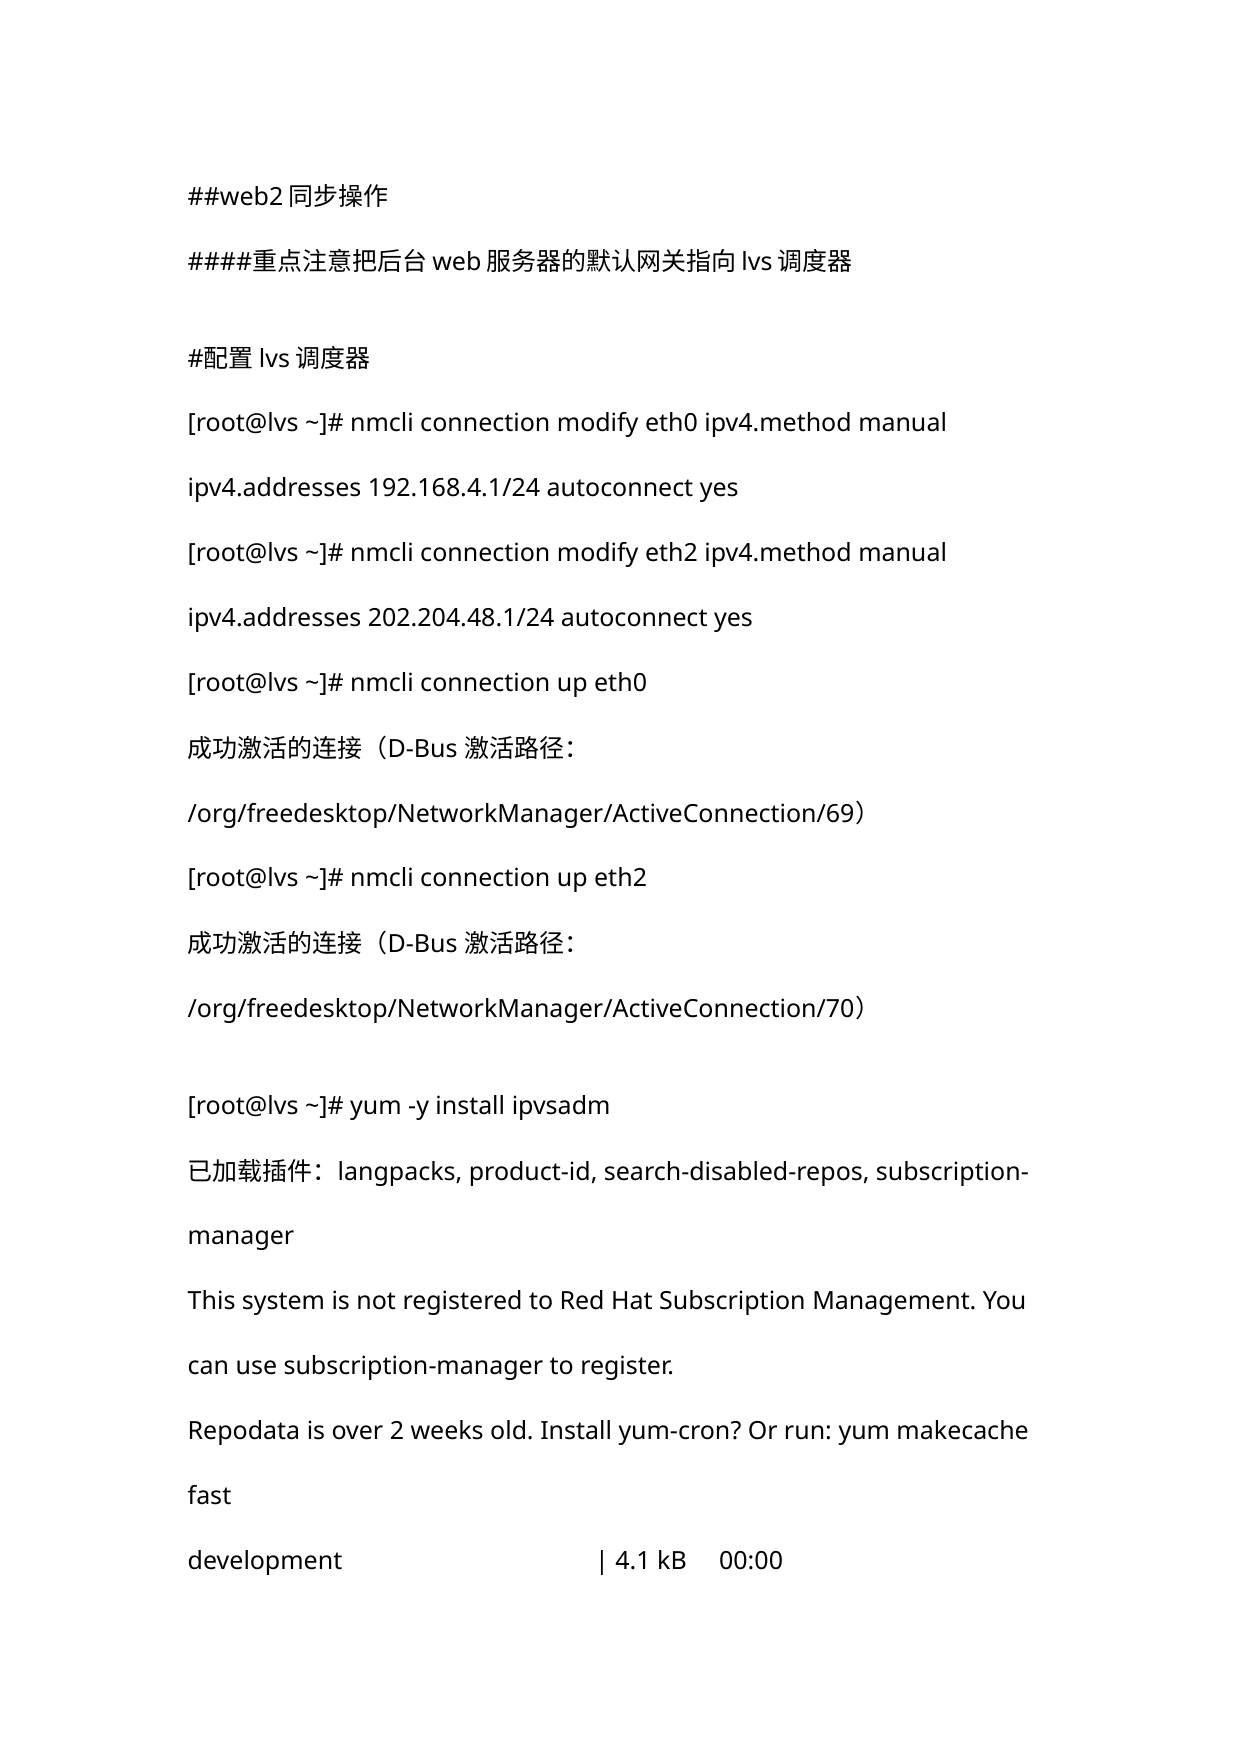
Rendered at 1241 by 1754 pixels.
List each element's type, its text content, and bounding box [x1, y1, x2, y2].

text Repodata is over 2 weeks old. Install yum-cron? Or run: yum makecache fast [187, 1397, 1053, 1527]
text [root@lvs ~]# nmcli connection up eth0 [187, 649, 1053, 714]
text #配置lvs调度器 [187, 324, 1053, 389]
text ####重点注意把后台web服务器的默认网关指向lvs调度器 [187, 227, 1053, 292]
text 成功激活的连接（D-Bus 激活路径：/org/freedesktop/NetworkManager/ActiveConnection/70） [187, 909, 1053, 1039]
text [root@lvs ~]# yum -y install ipvsadm [187, 1072, 1053, 1137]
text This system is not registered to Red Hat Subscription Management. You can use subscription-manager to register. [187, 1267, 1053, 1397]
text 成功激活的连接（D-Bus 激活路径：/org/freedesktop/NetworkManager/ActiveConnection/69） [187, 714, 1053, 844]
text ##web2同步操作 [187, 162, 1053, 227]
text [root@lvs ~]# nmcli connection modify eth0 ipv4.method manual ipv4.addresses 192.168.4.1/24 autoconnect yes [187, 389, 1053, 519]
text 已加载插件：langpacks, product-id, search-disabled-repos, subscription-manager [187, 1137, 1053, 1267]
text development | 4.1 kB 00:00 [187, 1527, 1053, 1592]
text [root@lvs ~]# nmcli connection up eth2 [187, 844, 1053, 909]
text [root@lvs ~]# nmcli connection modify eth2 ipv4.method manual ipv4.addresses 202.204.48.1/24 autoconnect yes [187, 519, 1053, 649]
